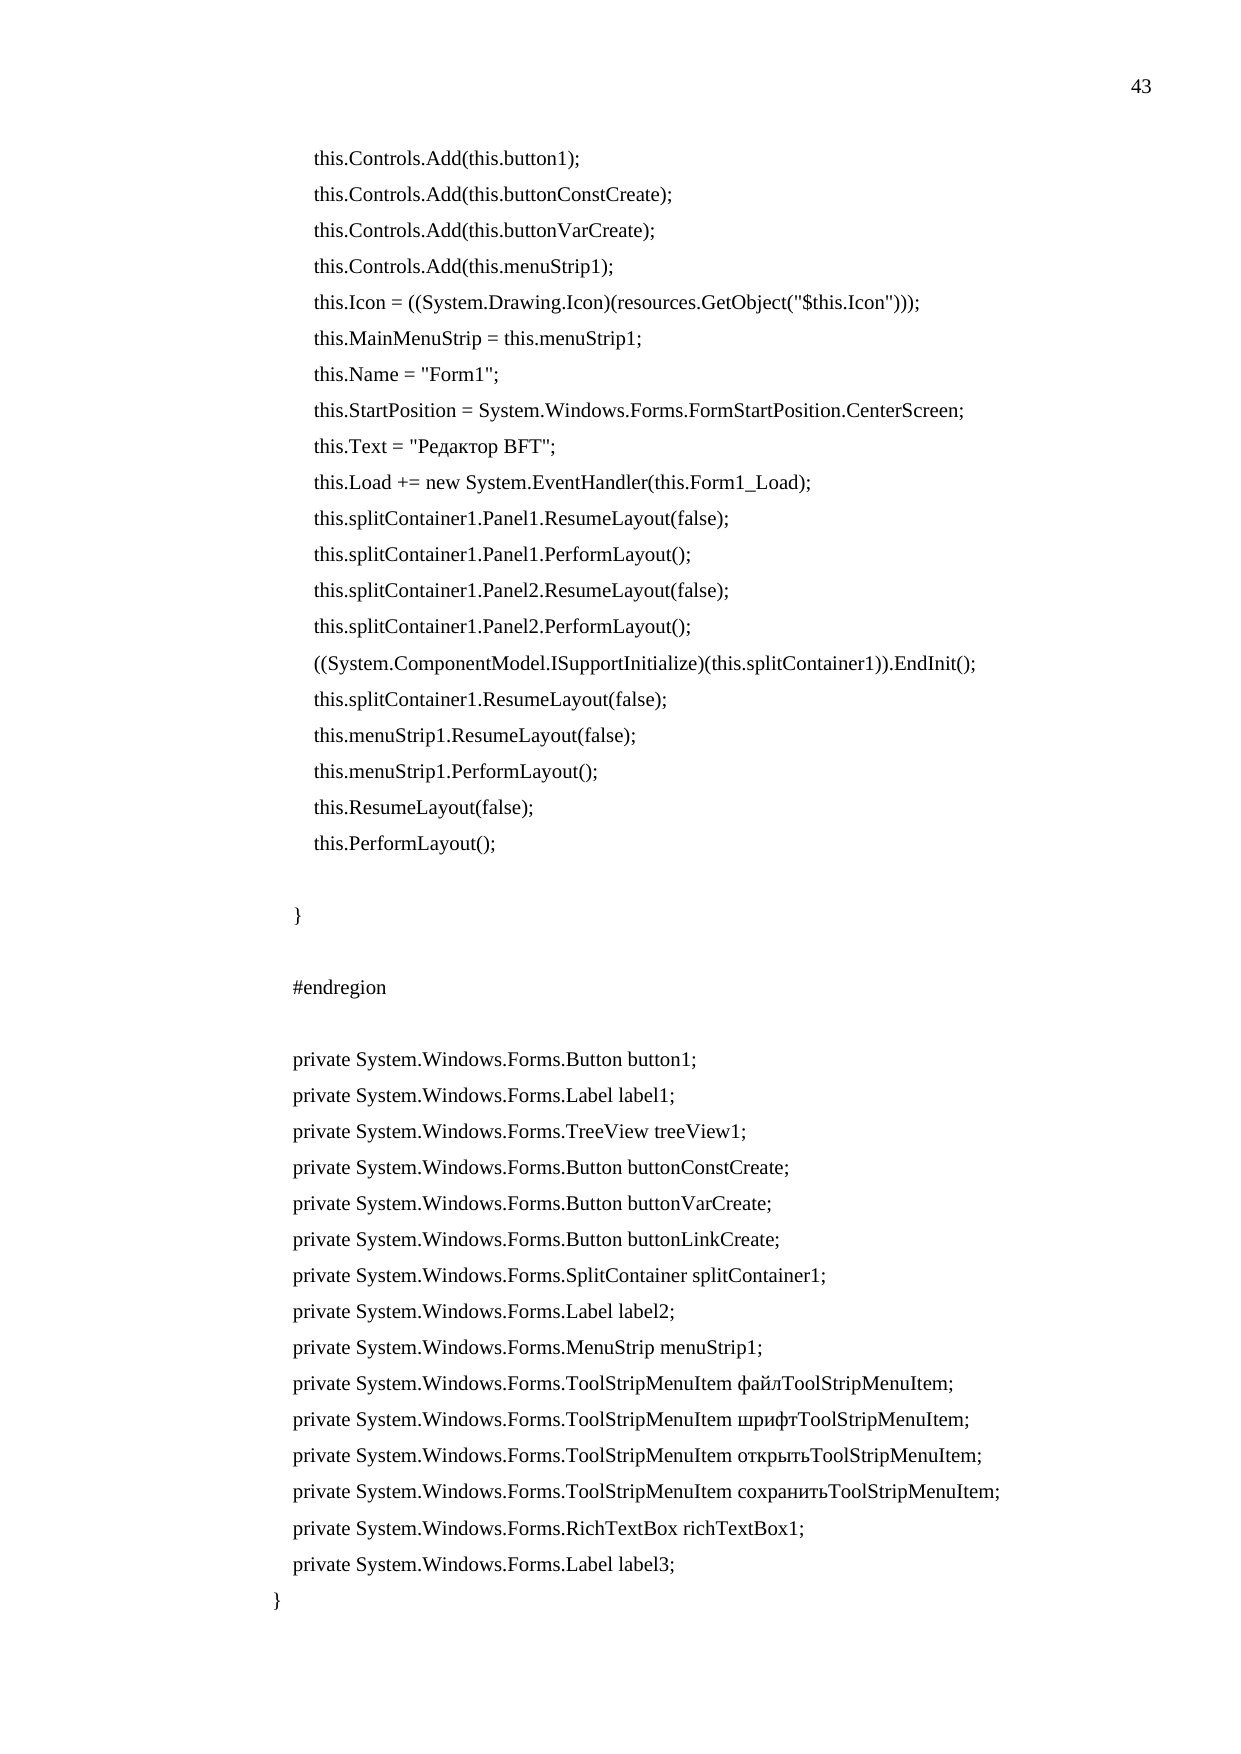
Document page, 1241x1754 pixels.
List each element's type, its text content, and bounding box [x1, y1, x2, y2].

subtitle this.splitContainer1.Panel1.PerformLayout(); [177, 542, 1152, 566]
subtitle this.Text = "Редактор BFT"; [177, 434, 1152, 458]
subtitle this.splitContainer1.Panel2.ResumeLayout(false); [177, 578, 1152, 602]
subtitle private System.Windows.Forms.Label label2; [177, 1299, 1152, 1323]
subtitle this.Icon = ((System.Drawing.Icon)(resources.GetObject("$this.Icon"))); [177, 290, 1152, 314]
subtitle this.StartPosition = System.Windows.Forms.FormStartPosition.CenterScreen; [177, 398, 1152, 422]
subtitle private System.Windows.Forms.ToolStripMenuItem шрифтToolStripMenuItem; [177, 1407, 1152, 1431]
subtitle private System.Windows.Forms.ToolStripMenuItem сохранитьToolStripMenuItem; [177, 1479, 1152, 1503]
subtitle private System.Windows.Forms.TreeView treeView1; [177, 1119, 1152, 1143]
subtitle this.splitContainer1.ResumeLayout(false); [177, 687, 1152, 711]
subtitle this.Load += new System.EventHandler(this.Form1_Load); [177, 470, 1152, 494]
subtitle #endregion [177, 975, 1152, 999]
subtitle this.menuStrip1.ResumeLayout(false); [177, 723, 1152, 747]
subtitle this.Name = "Form1"; [177, 362, 1152, 386]
subtitle this.MainMenuStrip = this.menuStrip1; [177, 326, 1152, 350]
subtitle private System.Windows.Forms.ToolStripMenuItem файлToolStripMenuItem; [177, 1371, 1152, 1395]
subtitle private System.Windows.Forms.MenuStrip menuStrip1; [177, 1335, 1152, 1359]
subtitle private System.Windows.Forms.Label label1; [177, 1083, 1152, 1107]
subtitle ((System.ComponentModel.ISupportInitialize)(this.splitContainer1)).EndInit(); [177, 651, 1152, 674]
subtitle this.splitContainer1.Panel2.PerformLayout(); [177, 614, 1152, 638]
subtitle private System.Windows.Forms.Button buttonConstCreate; [177, 1155, 1152, 1179]
subtitle this.Controls.Add(this.buttonConstCreate); [177, 182, 1152, 206]
subtitle } [177, 1588, 1152, 1612]
subtitle private System.Windows.Forms.Button button1; [177, 1047, 1152, 1071]
subtitle private System.Windows.Forms.ToolStripMenuItem открытьToolStripMenuItem; [177, 1443, 1152, 1467]
subtitle this.Controls.Add(this.menuStrip1); [177, 254, 1152, 278]
subtitle this.PerformLayout(); [177, 831, 1152, 855]
subtitle private System.Windows.Forms.Button buttonVarCreate; [177, 1191, 1152, 1215]
subtitle this.menuStrip1.PerformLayout(); [177, 759, 1152, 783]
subtitle private System.Windows.Forms.Button buttonLinkCreate; [177, 1227, 1152, 1251]
subtitle this.ResumeLayout(false); [177, 795, 1152, 819]
subtitle this.Controls.Add(this.button1); [177, 146, 1152, 170]
subtitle private System.Windows.Forms.RichTextBox richTextBox1; [177, 1516, 1152, 1539]
subtitle this.splitContainer1.Panel1.ResumeLayout(false); [177, 506, 1152, 530]
subtitle } [177, 903, 1152, 927]
subtitle private System.Windows.Forms.SplitContainer splitContainer1; [177, 1263, 1152, 1287]
subtitle this.Controls.Add(this.buttonVarCreate); [177, 218, 1152, 242]
subtitle private System.Windows.Forms.Label label3; [177, 1552, 1152, 1576]
